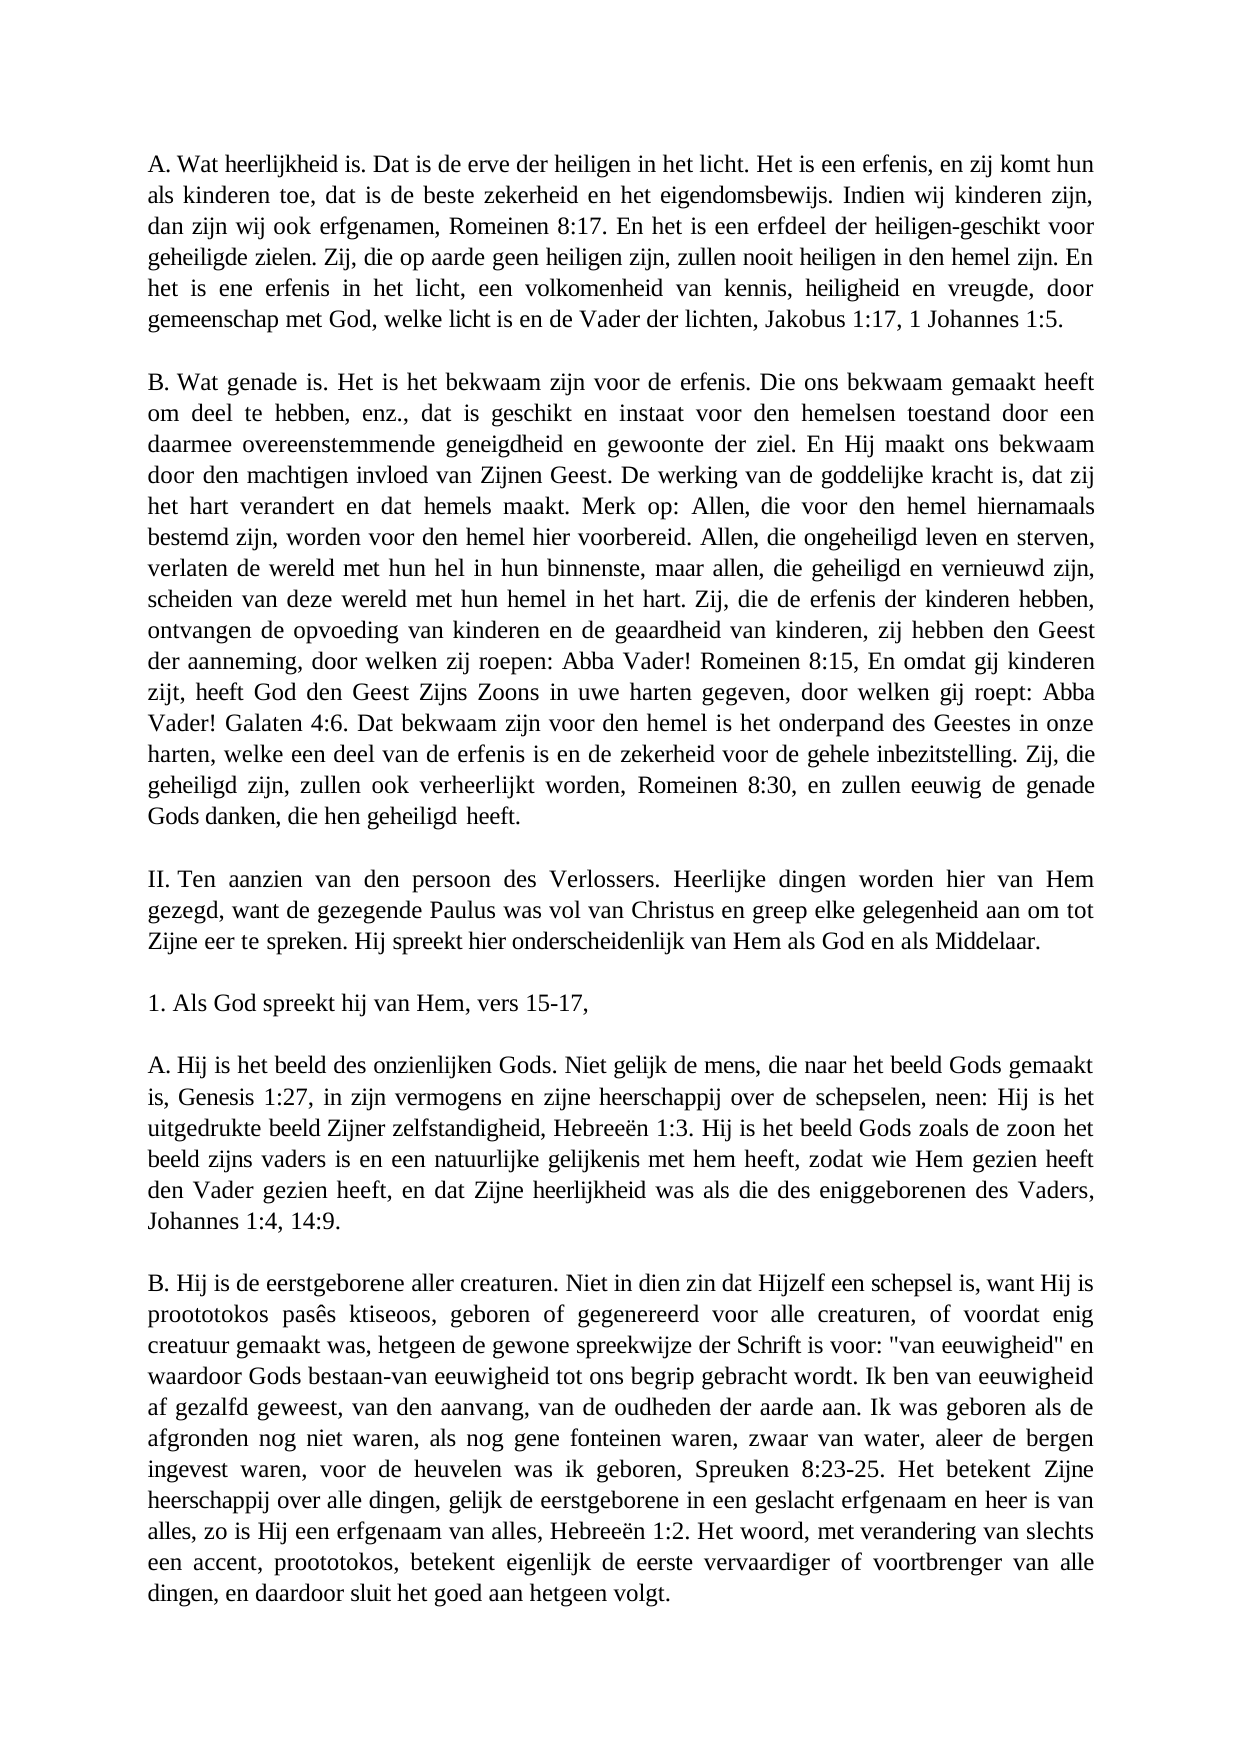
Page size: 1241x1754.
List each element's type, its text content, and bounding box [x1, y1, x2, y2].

list Ten aanzien van den persoon des Verlossers. Heerlijke dingen worden hier van Hem gezegd, want de gezegende Paulus was vol van Christus en greep elke gelegenheid aan om tot Zijne eer te spreken. Hij spreekt hier onderscheidenlijk van Hem als God en als Middelaar. [147, 864, 1094, 954]
list Hij is het beeld des onzienlijken Gods. Niet gelijk de mens, die naar het beeld Gods gemaakt is, Genesis 1:27, in zijn vermogens en zijne heerschappij over de schepselen, neen: Hij is het uitgedrukte beeld Zijner zelfstandigheid, Hebreeën 1:3. Hij is het beeld Gods zoals de zoon het beeld zijns vaders is en een natuurlijke gelijkenis met hem heeft, zodat wie Hem gezien heeft den Vader gezien heeft, en dat Zijne heerlijkheid was als die des eniggeborenen des Vaders, Johannes 1:4, 14:9. [147, 1051, 1094, 1234]
list Als God spreekt hij van Hem, vers 15-17, [147, 988, 1107, 1017]
list Hij is de eerstgeborene aller creaturen. Niet in dien zin dat Hijzelf een schepsel is, want Hij is proototokos pasês ktiseoos, geboren of gegenereerd voor alle creaturen, of voordat enig creatuur gemaakt was, hetgeen de gewone spreekwijze der Schrift is voor: "van eeuwigheid" en waardoor Gods bestaan-van eeuwigheid tot ons begrip gebracht wordt. Ik ben van eeuwigheid af gezalfd geweest, van den aanvang, van de oudheden der aarde aan. Ik was geboren als de afgronden nog niet waren, als nog gene fonteinen waren, zwaar van water, aleer de bergen ingevest waren, voor de heuvelen was ik geboren, Spreuken 8:23-25. Het betekent Zijne heerschappij over alle dingen, gelijk de eerstgeborene in een geslacht erfgenaam en heer is van alles, zo is Hij een erfgenaam van alles, Hebreeën 1:2. Het woord, met verandering van slechts een accent, proototokos, betekent eigenlijk de eerste vervaardiger of voortbrenger van alle dingen, en daardoor sluit het goed aan hetgeen volgt. [147, 1268, 1094, 1607]
list Wat heerlijkheid is. Dat is de erve der heiligen in het licht. Het is een erfenis, en zij komt hun als kinderen toe, dat is de beste zekerheid en het eigendomsbewijs. Indien wij kinderen zijn, dan zijn wij ook erfgenamen, Romeinen 8:17. En het is een erfdeel der heiligen-geschikt voor geheiligde zielen. Zij, die op aarde geen heiligen zijn, zullen nooit heiligen in den hemel zijn. En het is ene erfenis in het licht, een volkomenheid van kennis, heiligheid en vreugde, door gemeenschap met God, welke licht is en de Vader der lichten, Jakobus 1:17, 1 Johannes 1:5. [147, 149, 1094, 333]
list Wat genade is. Het is het bekwaam zijn voor de erfenis. Die ons bekwaam gemaakt heeft om deel te hebben, enz., dat is geschikt en instaat voor den hemelsen toestand door een daarmee overeenstemmende geneigdheid en gewoonte der ziel. En Hij maakt ons bekwaam door den machtigen invloed van Zijnen Geest. De werking van de goddelijke kracht is, dat zij het hart verandert en dat hemels maakt. Merk op: Allen, die voor den hemel hiernamaals bestemd zijn, worden voor den hemel hier voorbereid. Allen, die ongeheiligd leven en sterven, verlaten de wereld met hun hel in hun binnenste, maar allen, die geheiligd en vernieuwd zijn, scheiden van deze wereld met hun hemel in het hart. Zij, die de erfenis der kinderen hebben, ontvangen de opvoeding van kinderen en de geaardheid van kinderen, zij hebben den Geest der aanneming, door welken zij roepen: Abba Vader! Romeinen 8:15, En omdat gij kinderen zijt, heeft God den Geest Zijns Zoons in uwe harten gegeven, door welken gij roept: Abba Vader! Galaten 4:6. Dat bekwaam zijn voor den hemel is het onderpand des Geestes in onze harten, welke een deel van de erfenis is en de zekerheid voor de gehele inbezitstelling. Zij, die geheiligd zijn, zullen ook verheerlijkt worden, Romeinen 8:30, en zullen eeuwig de genade Gods danken, die hen geheiligd heeft. [147, 367, 1095, 830]
